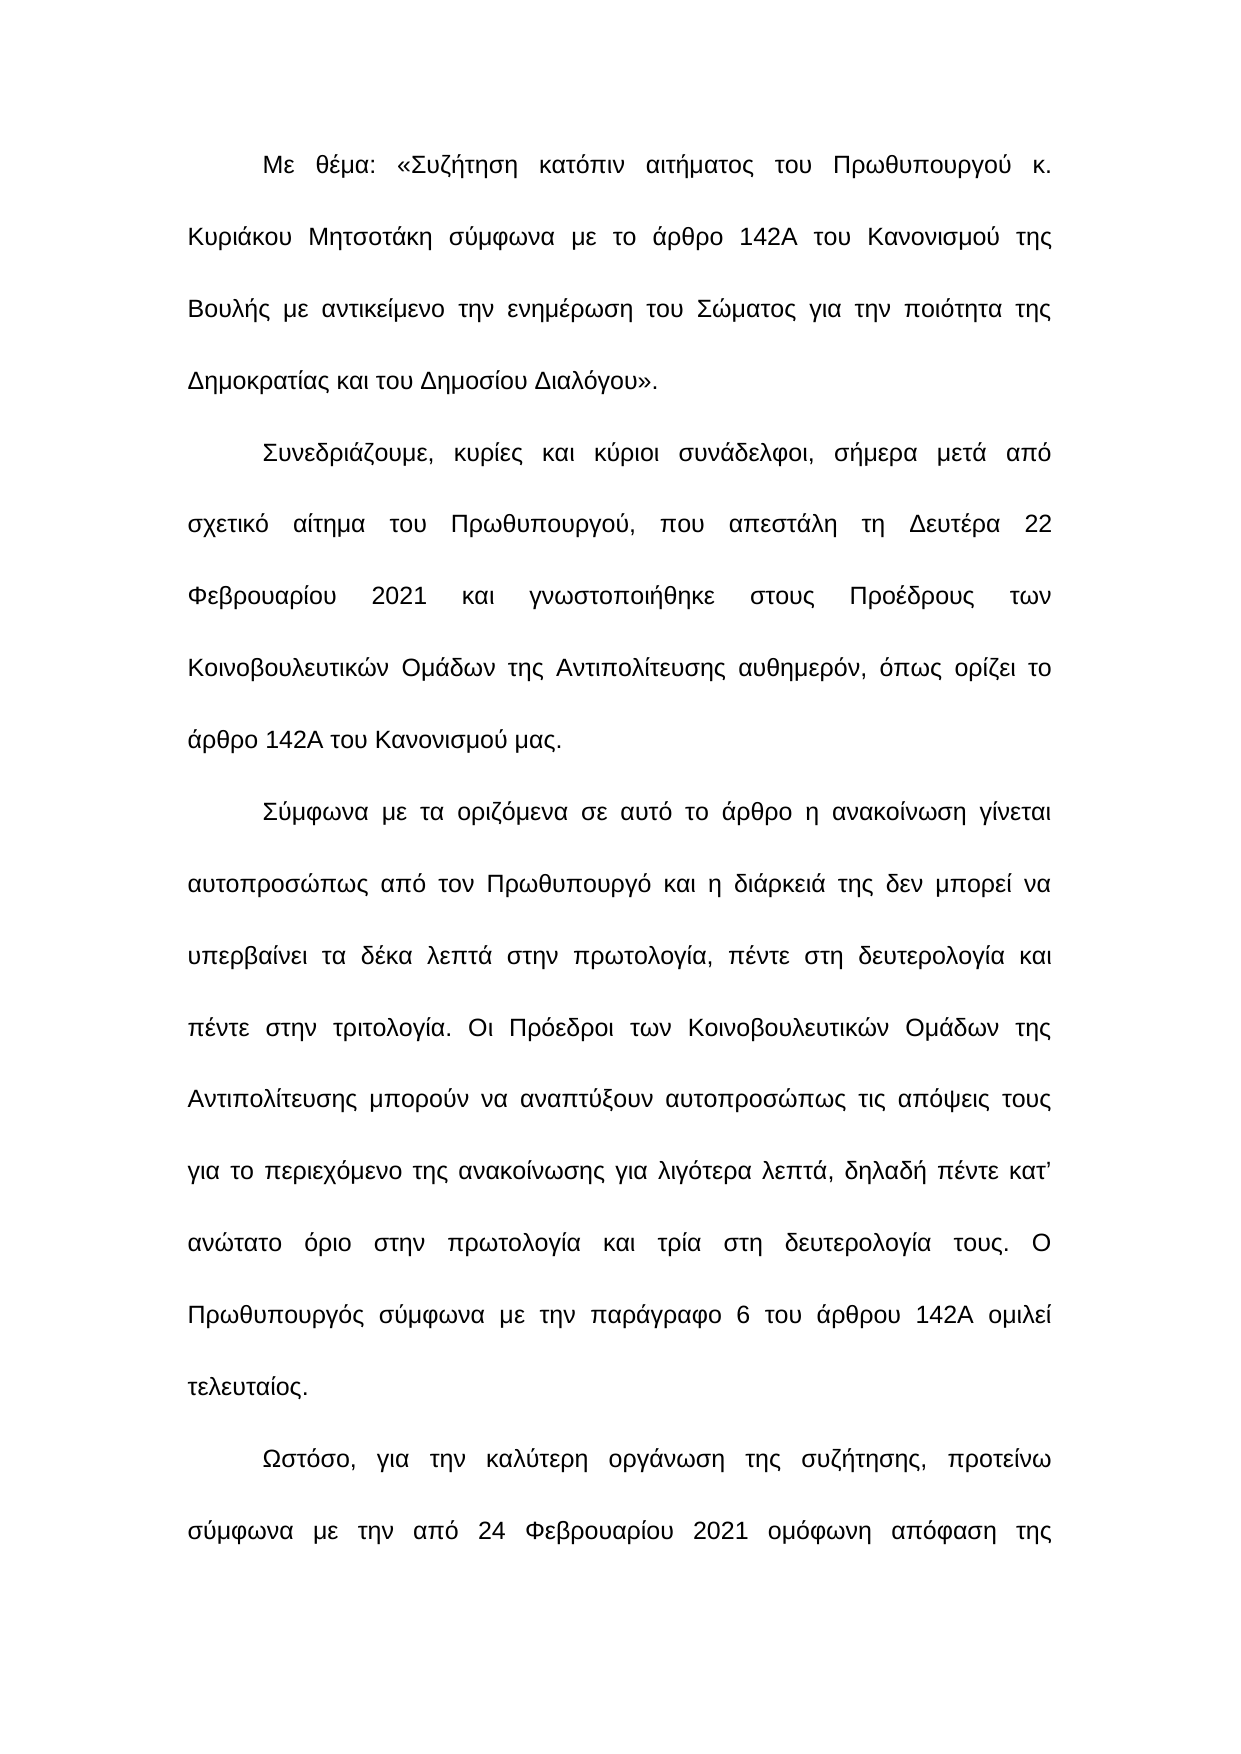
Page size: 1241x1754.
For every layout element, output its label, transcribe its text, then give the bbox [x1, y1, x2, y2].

text Σύμφωνα με τα οριζόμενα σε αυτό το άρθρο η ανακοίνωση γίνεται αυτοπροσώπως από τον Πρωθυπουργό και η διάρκειά της δεν μπορεί να υπερβαίνει τα δέκα λεπτά στην πρωτολογία, πέντε στη δευτερολογία και πέντε στην τριτολογία. Οι Πρόεδροι των Κοινοβουλευτικών Ομάδων της Αντιπολίτευσης μπορούν να αναπτύξουν αυτοπροσώπως τις απόψεις τους για το περιεχόμενο της ανακοίνωσης για λιγότερα λεπτά, δηλαδή πέντε κατ’ ανώτατο όριο στην πρωτολογία και τρία στη δευτερολογία τους. Ο Πρωθυπουργός σύμφωνα με την παράγραφο 6 του άρθρου 142Α ομιλεί τελευταίος. [187, 797, 1053, 1401]
text Συνεδριάζουμε, κυρίες και κύριοι συνάδελφοι, σήμερα μετά από σχετικό αίτημα του Πρωθυπουργού, που απεστάλη τη Δευτέρα 22 Φεβρουαρίου 2021 και γνωστοποιήθηκε στους Προέδρους των Κοινοβουλευτικών Ομάδων της Αντιπολίτευσης αυθημερόν, όπως ορίζει το άρθρο 142Α του Κανονισμού μας. [187, 437, 1053, 754]
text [187, 1444, 1053, 1544]
text Με θέμα: «Συζήτηση κατόπιν αιτήματος του Πρωθυπουργού κ. Κυριάκου Μητσοτάκη σύμφωνα με το άρθρο 142Α του Κανονισμού της Βουλής με αντικείμενο την ενημέρωση του Σώματος για την ποιότητα της Δημοκρατίας και του Δημοσίου Διαλόγου». [187, 150, 1053, 394]
